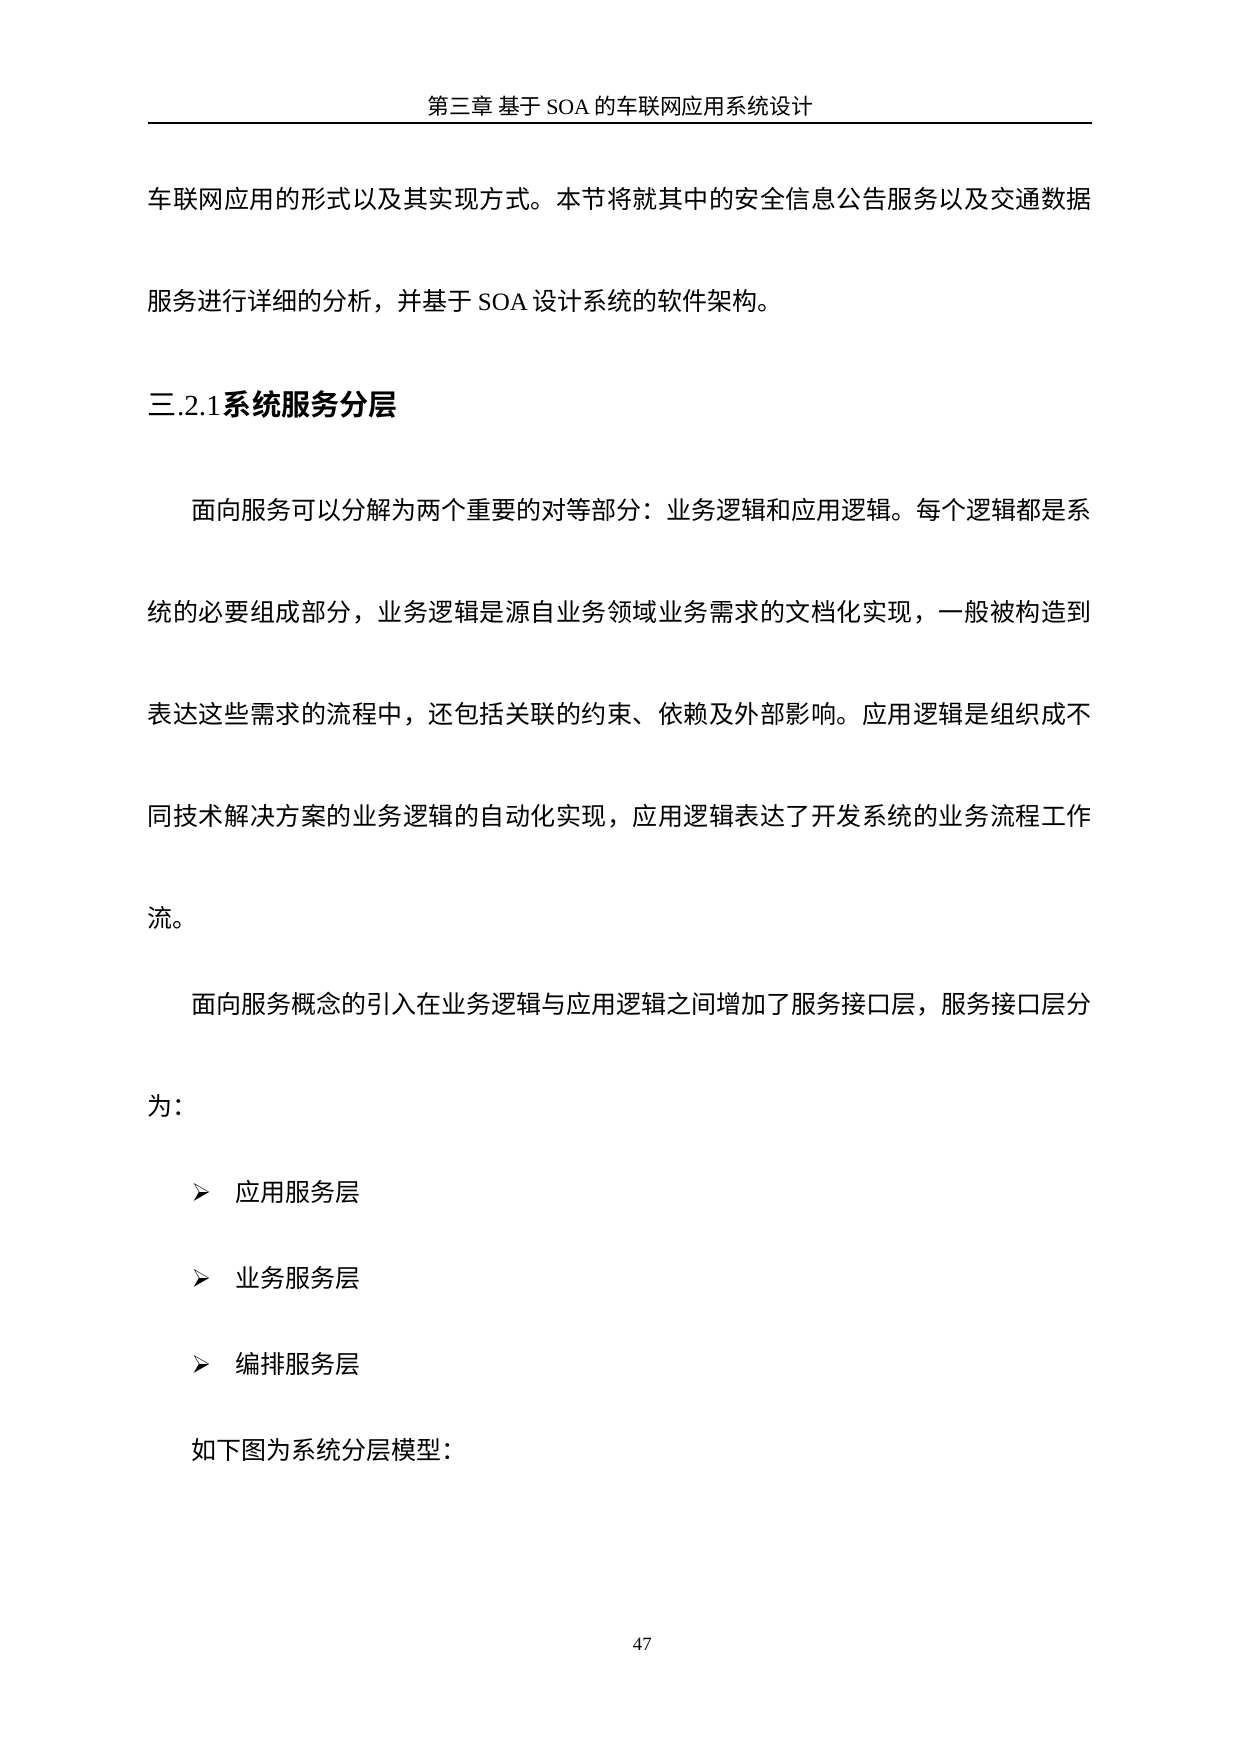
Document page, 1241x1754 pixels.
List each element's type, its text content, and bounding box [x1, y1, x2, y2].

text 面向服务可以分解为两个重要的对等部分：业务逻辑和应用逻辑。每个逻辑都是系统的必要组成部分，业务逻辑是源自业务领域业务需求的文档化实现，一般被构造到表达这些需求的流程中，还包括关联的约束、依赖及外部影响。应用逻辑是组织成不同技术解决方案的业务逻辑的自动化实现，应用逻辑表达了开发系统的业务流程工作流。 [148, 475, 1092, 950]
list 编排服务层 [191, 1328, 1092, 1396]
text 面向服务概念的引入在业务逻辑与应用逻辑之间增加了服务接口层，服务接口层分为： [148, 968, 1092, 1138]
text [148, 164, 1092, 334]
subtitle 系统服务分层 [148, 369, 1092, 437]
list 业务服务层 [191, 1242, 1092, 1310]
list 应用服务层 [191, 1156, 1092, 1224]
text 如下图为系统分层模型： [148, 1414, 1092, 1482]
